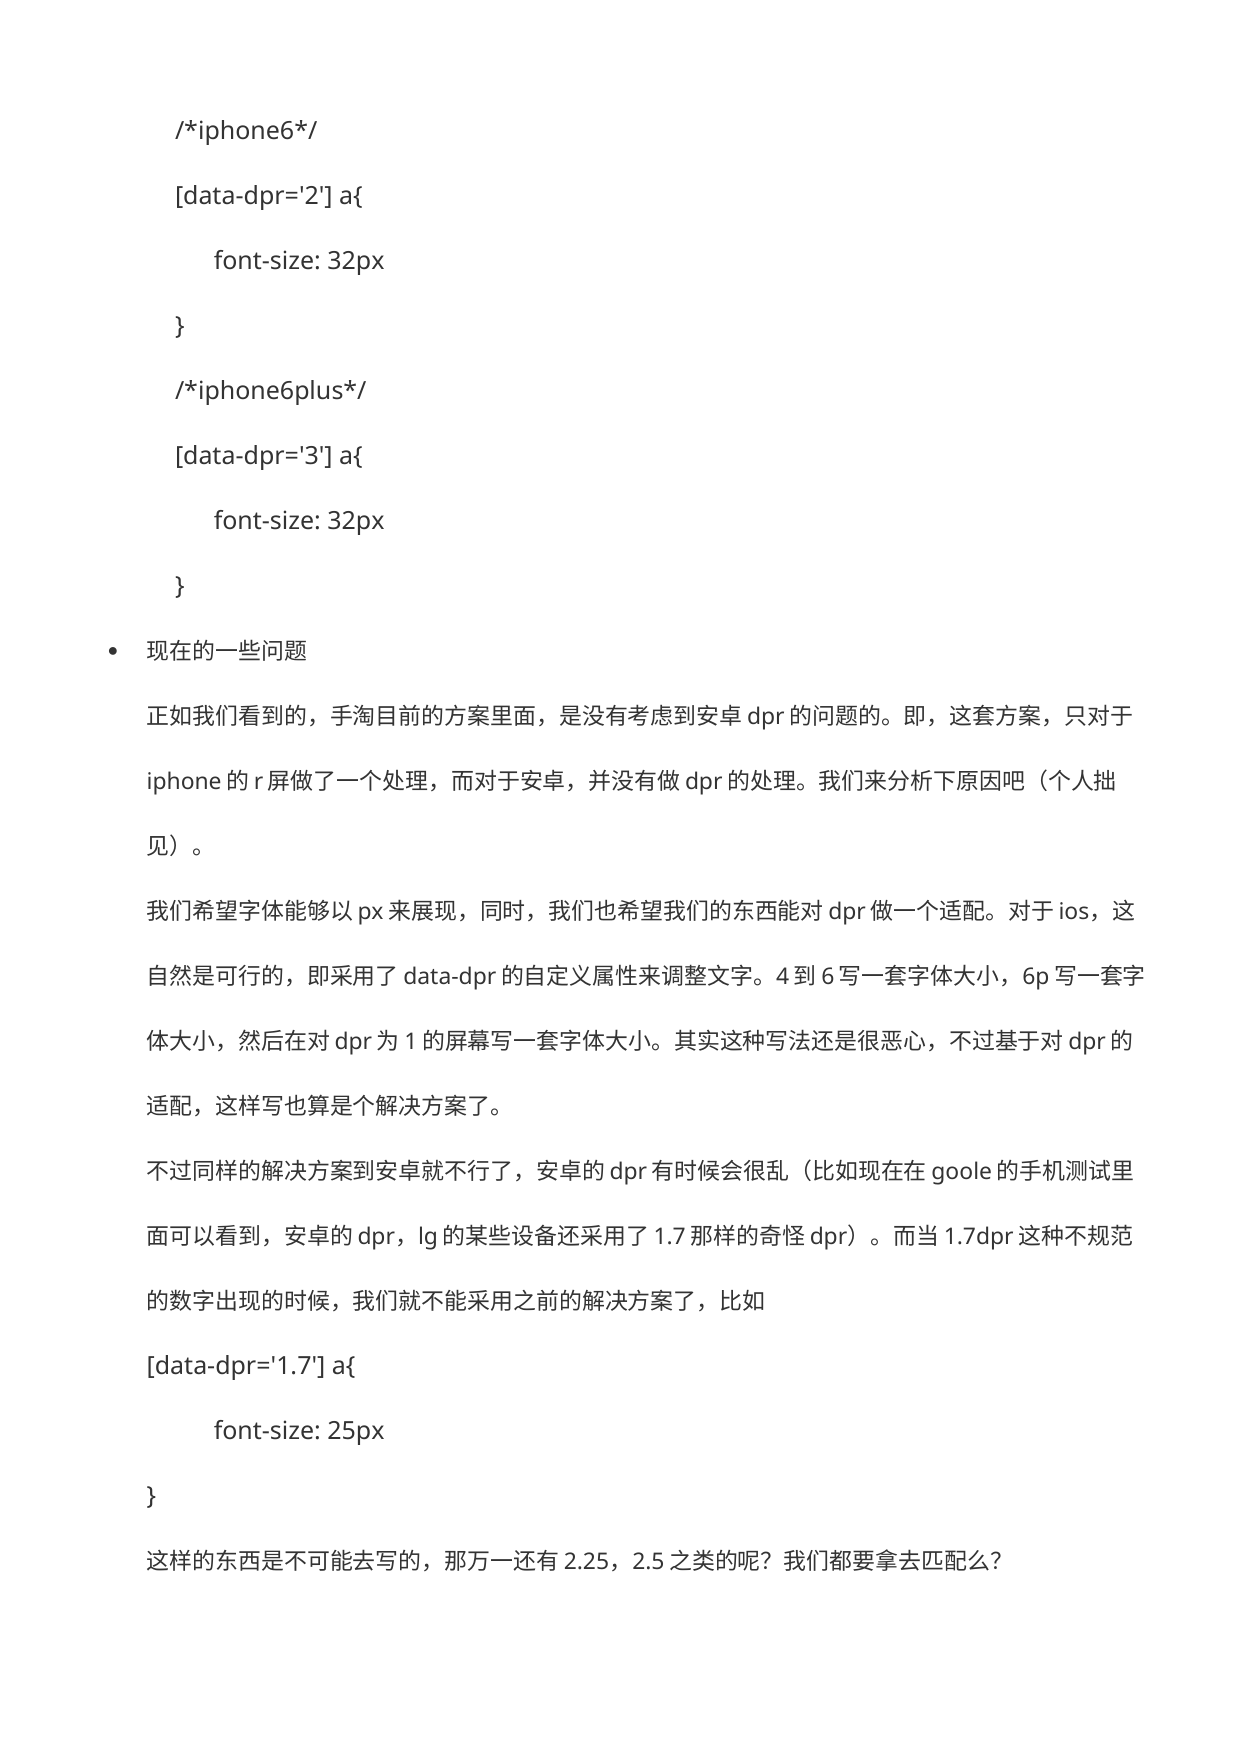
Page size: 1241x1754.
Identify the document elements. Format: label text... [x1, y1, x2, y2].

text 正如我们看到的，手淘目前的方案里面，是没有考虑到安卓dpr的问题的。即，这套方案，只对于iphone的r屏做了一个处理，而对于安卓，并没有做dpr的处理。我们来分析下原因吧（个人拙见）。 [146, 682, 1152, 877]
text font-size: 32px [175, 227, 1152, 292]
text } [146, 1462, 1152, 1527]
text 这样的东西是不可能去写的，那万一还有2.25，2.5之类的呢？我们都要拿去匹配么？ [146, 1527, 1152, 1592]
text } [175, 292, 1152, 357]
text 不过同样的解决方案到安卓就不行了，安卓的dpr有时候会很乱（比如现在在goole的手机测试里面可以看到，安卓的dpr，lg的某些设备还采用了1.7那样的奇怪dpr）。而当1.7dpr这种不规范的数字出现的时候，我们就不能采用之前的解决方案了，比如 [146, 1137, 1152, 1332]
text 我们希望字体能够以px来展现，同时，我们也希望我们的东西能对dpr做一个适配。对于ios，这自然是可行的，即采用了data-dpr的自定义属性来调整文字。4到6写一套字体大小，6p写一套字体大小，然后在对dpr为1的屏幕写一套字体大小。其实这种写法还是很恶心，不过基于对dpr的适配，这样写也算是个解决方案了。 [146, 877, 1152, 1137]
list 现在的一些问题 [109, 617, 1152, 682]
text [data-dpr='1.7'] a{ [146, 1332, 1152, 1397]
text [data-dpr='3'] a{ [175, 422, 1152, 487]
text /*iphone6*/ [175, 97, 1152, 162]
text font-size: 25px [146, 1397, 1152, 1462]
text [data-dpr='2'] a{ [175, 162, 1152, 227]
text } [175, 552, 1152, 617]
text font-size: 32px [175, 487, 1152, 552]
text /*iphone6plus*/ [175, 357, 1152, 422]
